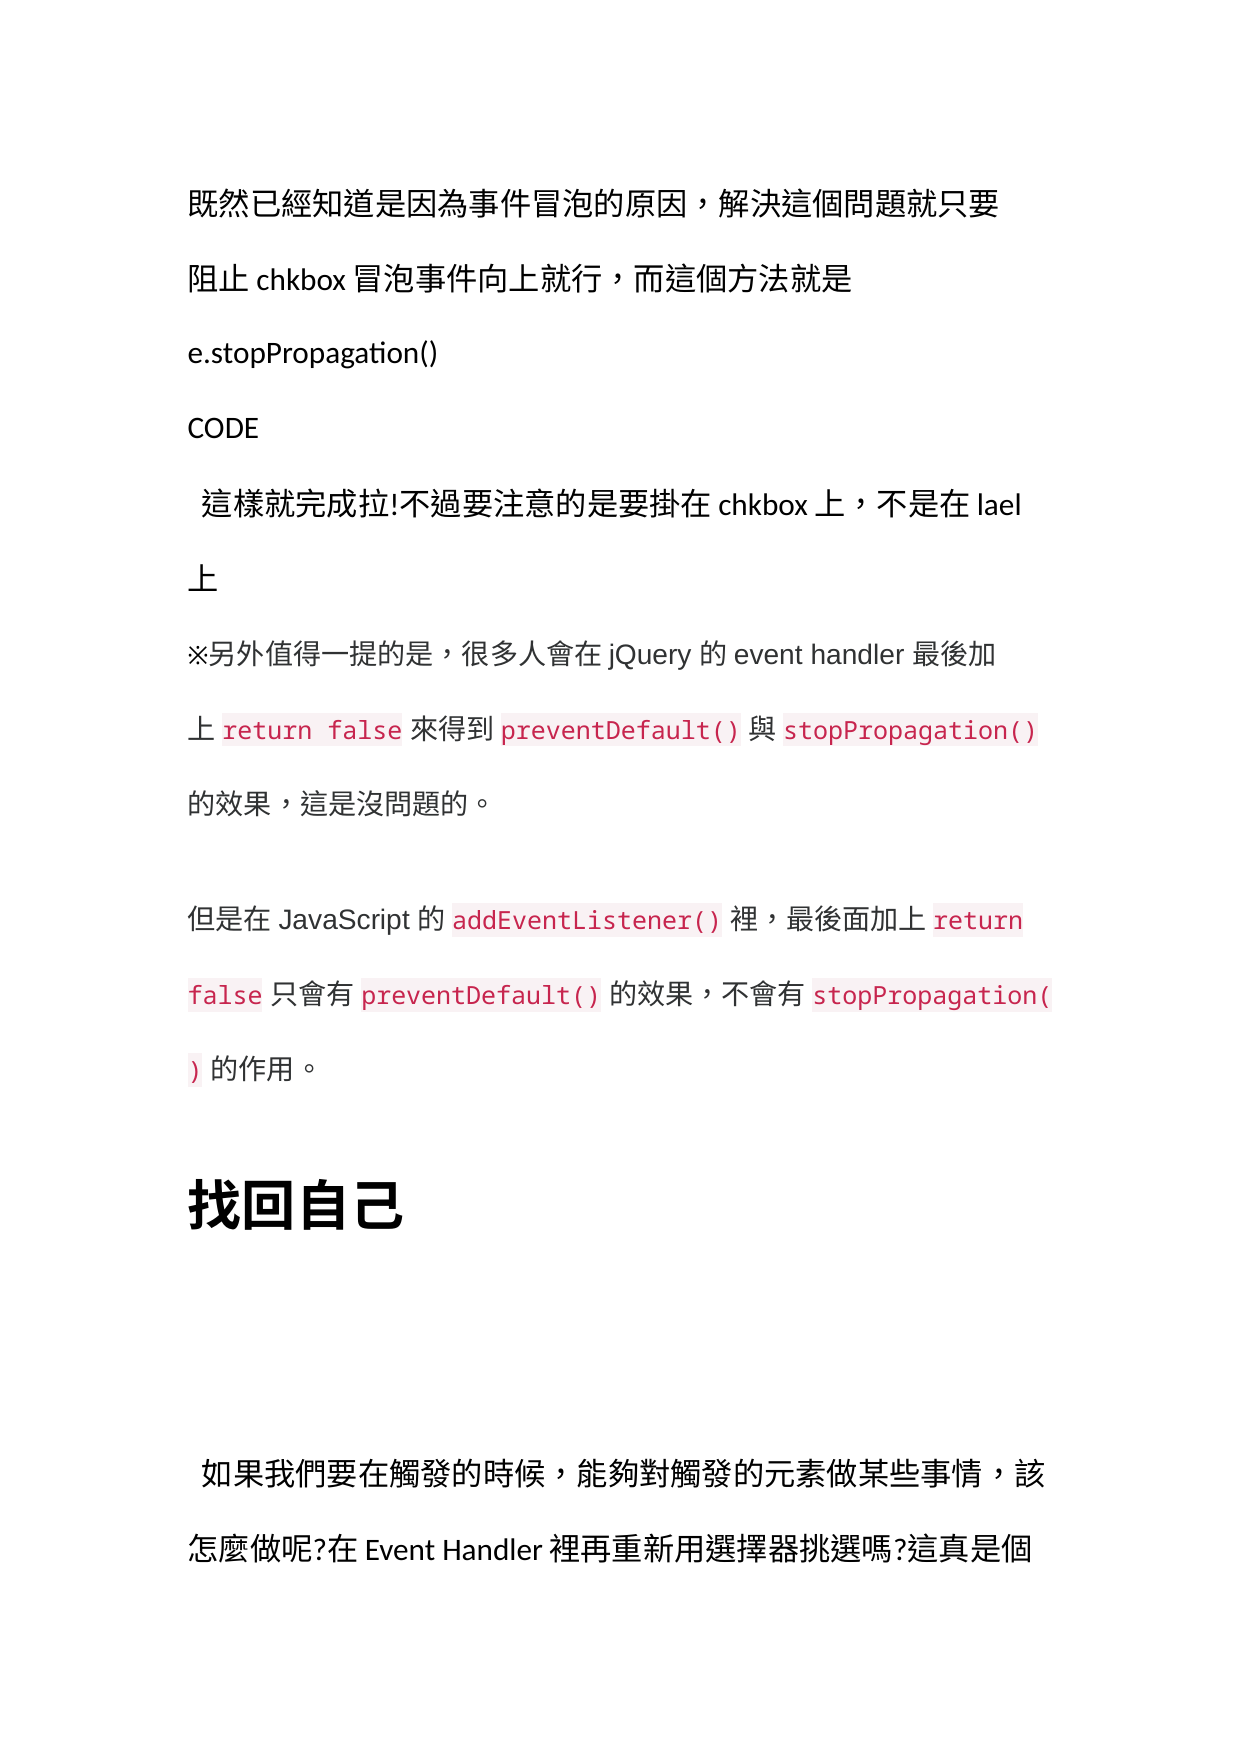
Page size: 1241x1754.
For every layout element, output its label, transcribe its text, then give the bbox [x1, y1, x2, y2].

text CODE [187, 389, 1053, 464]
text 阻止chkbox冒泡事件向上就行，而這個方法就是e.stopPropagation() [187, 239, 1053, 389]
subtitle 找回自己 [187, 1146, 1053, 1258]
text 這樣就完成拉!不過要注意的是要掛在chkbox上，不是在lael上 [187, 464, 1053, 614]
text 既然已經知道是因為事件冒泡的原因，解決這個問題就只要 [187, 164, 1053, 239]
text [187, 1434, 1053, 1584]
text 但是在 JavaScript 的 addEventListener() 裡，最後面加上 return false 只會有 preventDefault() 的效果，不會有 stopPropagation() 的作用。 [187, 880, 1053, 1105]
text ※另外值得一提的是，很多人會在 jQuery 的 event handler 最後加上 return false 來得到 preventDefault() 與 stopPropagation() 的效果，這是沒問題的。 [187, 614, 1053, 839]
